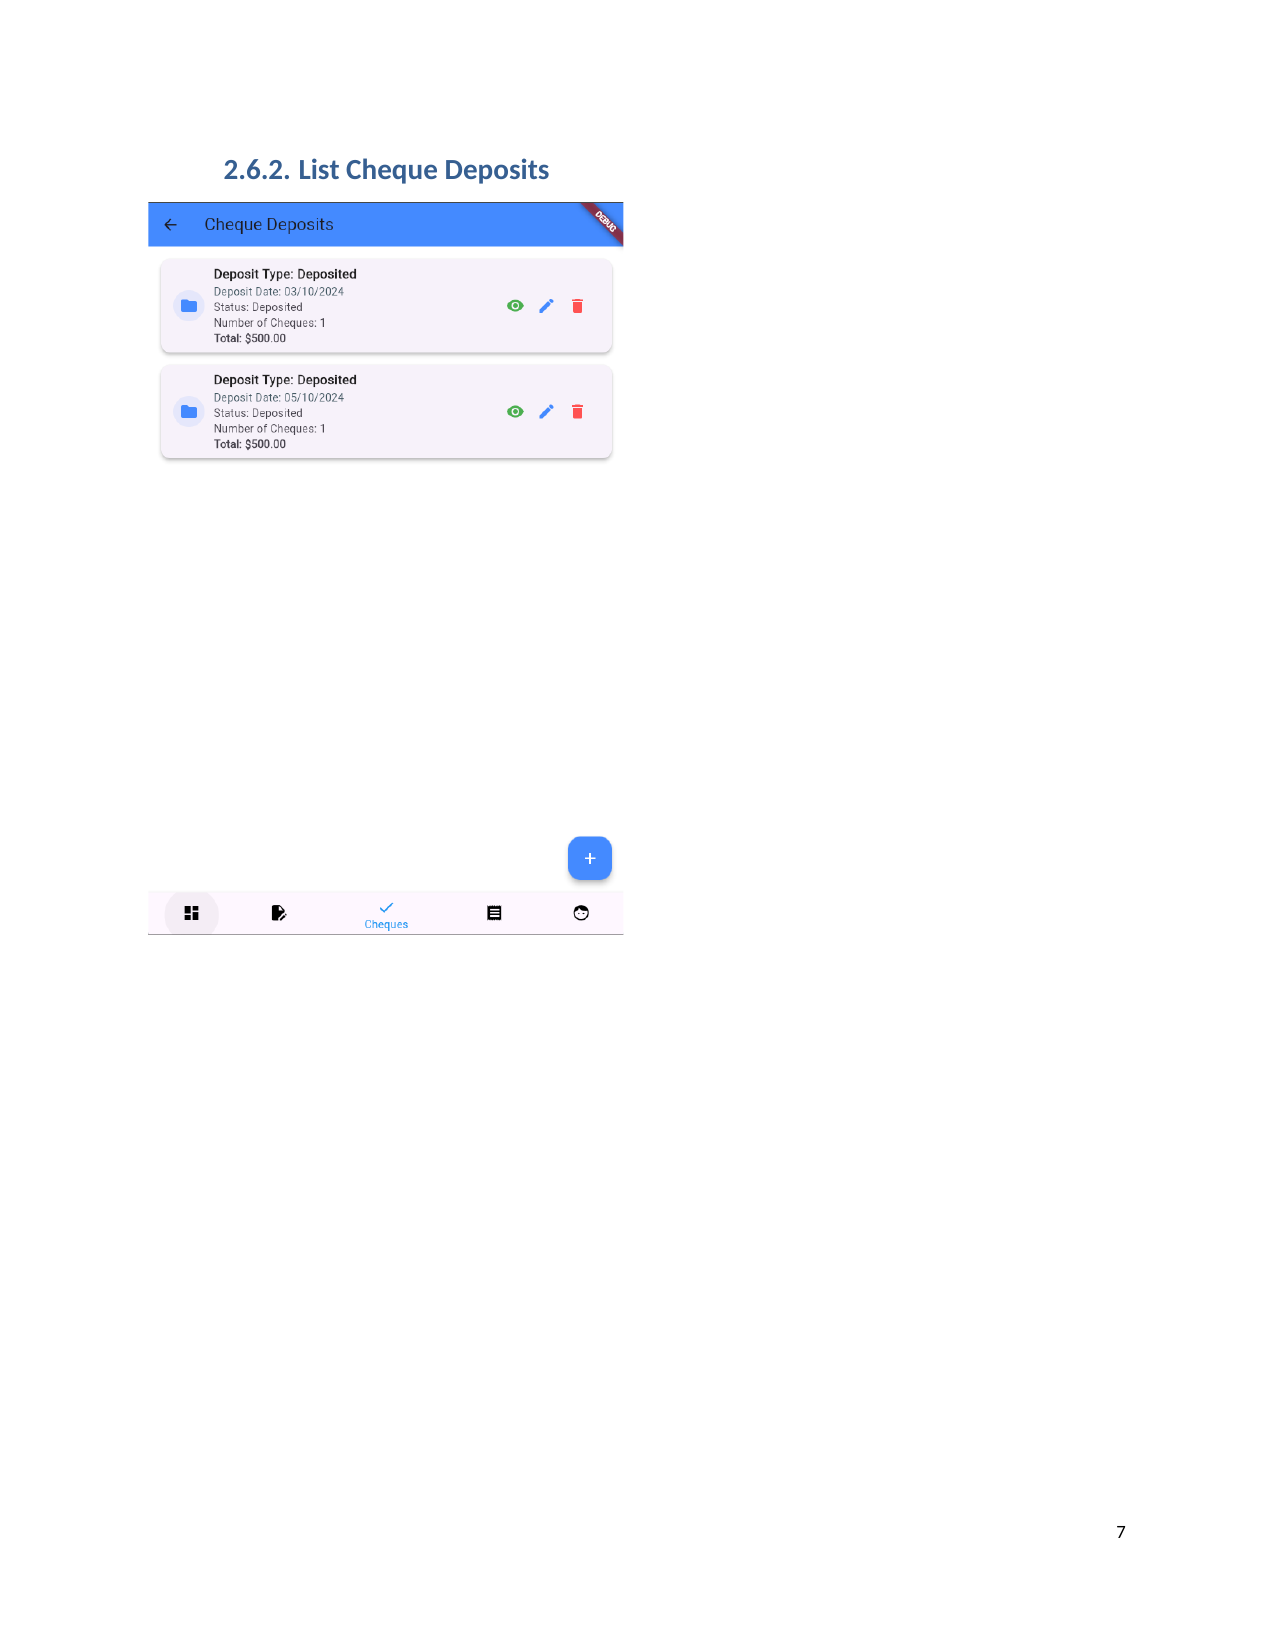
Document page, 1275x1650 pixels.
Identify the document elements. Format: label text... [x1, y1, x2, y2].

subtitle List Cheque Deposits [223, 151, 1154, 187]
picture [148, 202, 624, 935]
